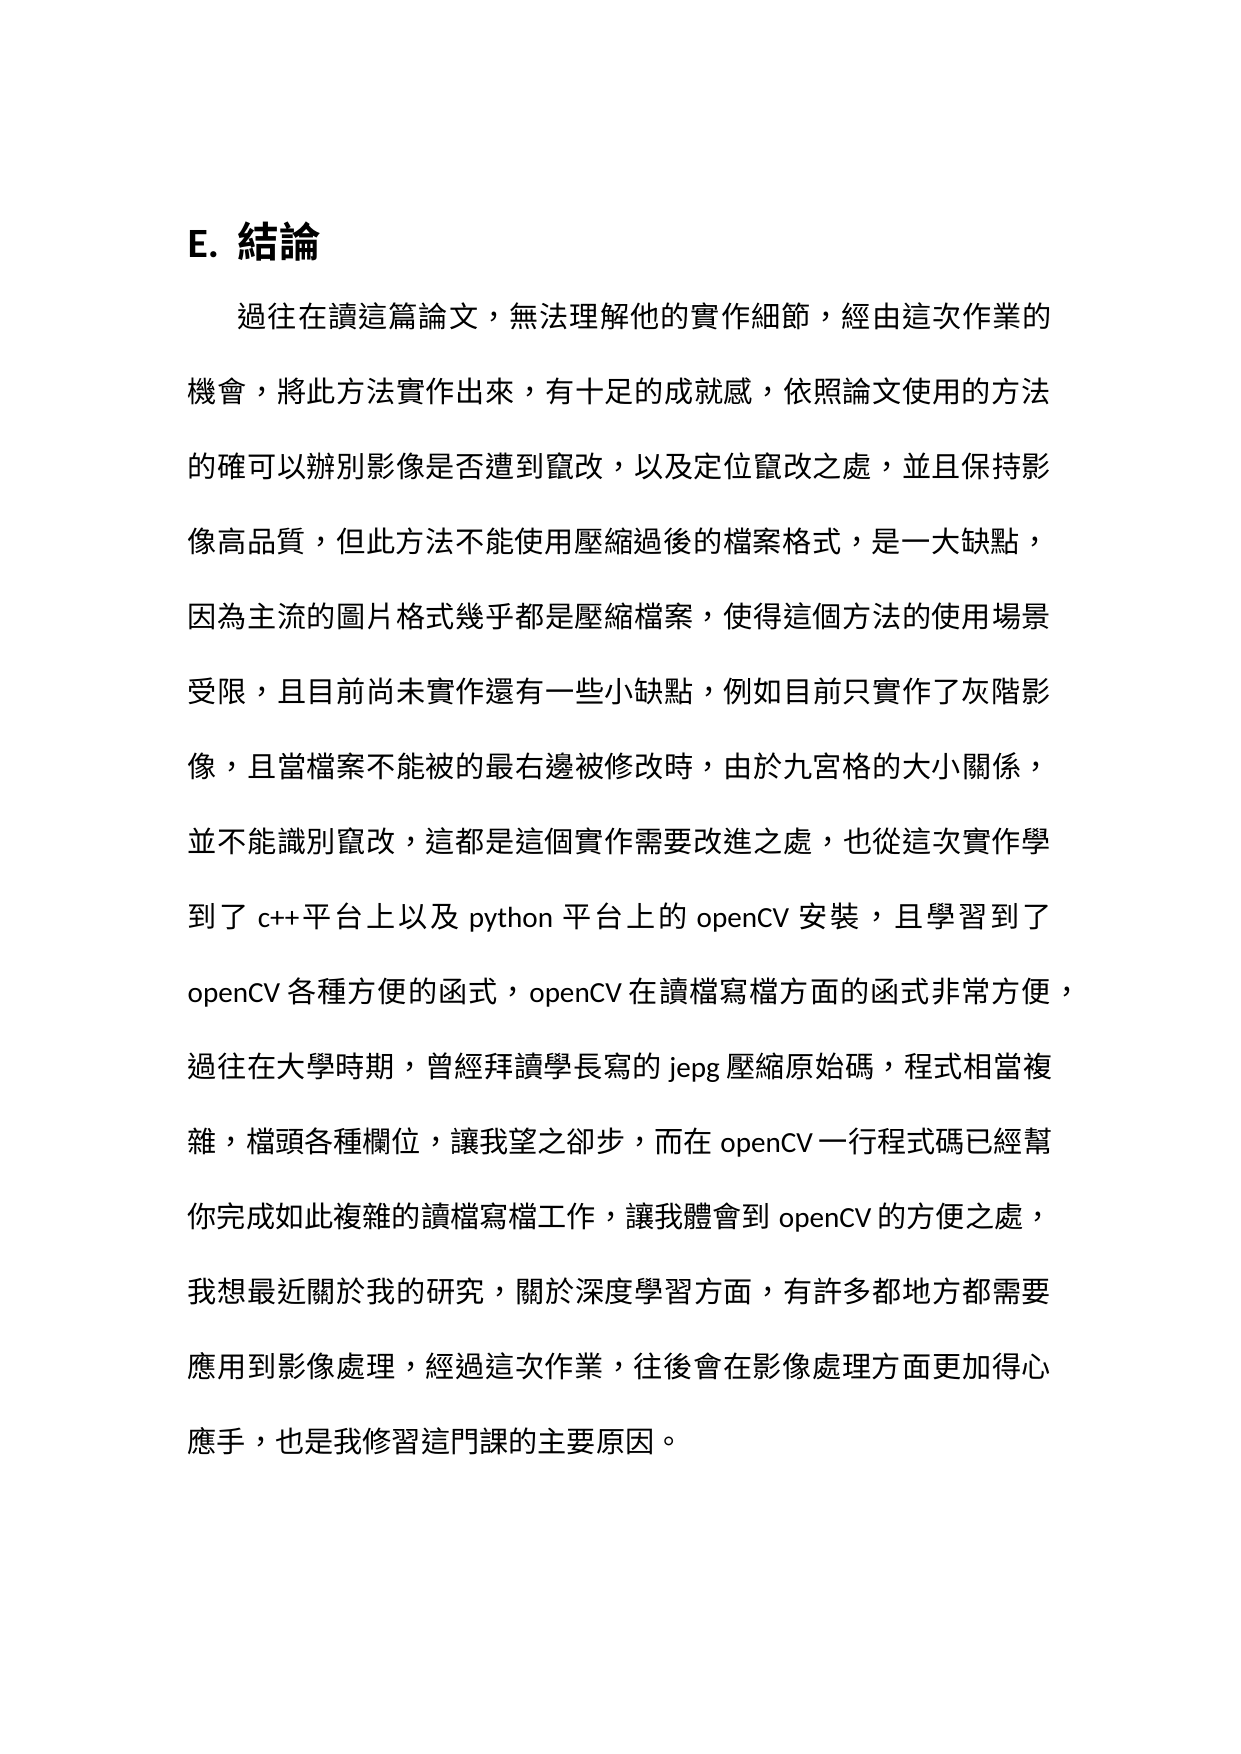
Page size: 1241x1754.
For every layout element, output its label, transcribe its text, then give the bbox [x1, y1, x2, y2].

text 過往在讀這篇論文，無法理解他的實作細節，經由這次作業的機會，將此方法實作出來，有十足的成就感，依照論文使用的方法的確可以辦別影像是否遭到竄改，以及定位竄改之處，並且保持影像高品質，但此方法不能使用壓縮過後的檔案格式，是一大缺點，因為主流的圖片格式幾乎都是壓縮檔案，使得這個方法的使用場景受限，且目前尚未實作還有一些小缺點，例如目前只實作了灰階影像，且當檔案不能被的最右邊被修改時，由於九宮格的大小關係，並不能識別竄改，這都是這個實作需要改進之處，也從這次實作學到了c++平台上以及python平台上的openCV安裝，且學習到了openCV各種方便的函式，openCV在讀檔寫檔方面的函式非常方便，過往在大學時期，曾經拜讀學長寫的jepg壓縮原始碼，程式相當複雜，檔頭各種欄位，讓我望之卻步，而在openCV一行程式碼已經幫你完成如此複雜的讀檔寫檔工作，讓我體會到openCV的方便之處，我想最近關於我的研究，關於深度學習方面，有許多都地方都需要應用到影像處理，經過這次作業，往後會在影像處理方面更加得心應手，也是我修習這門課的主要原因。 [187, 277, 1053, 1477]
list 結論 [187, 202, 1053, 277]
